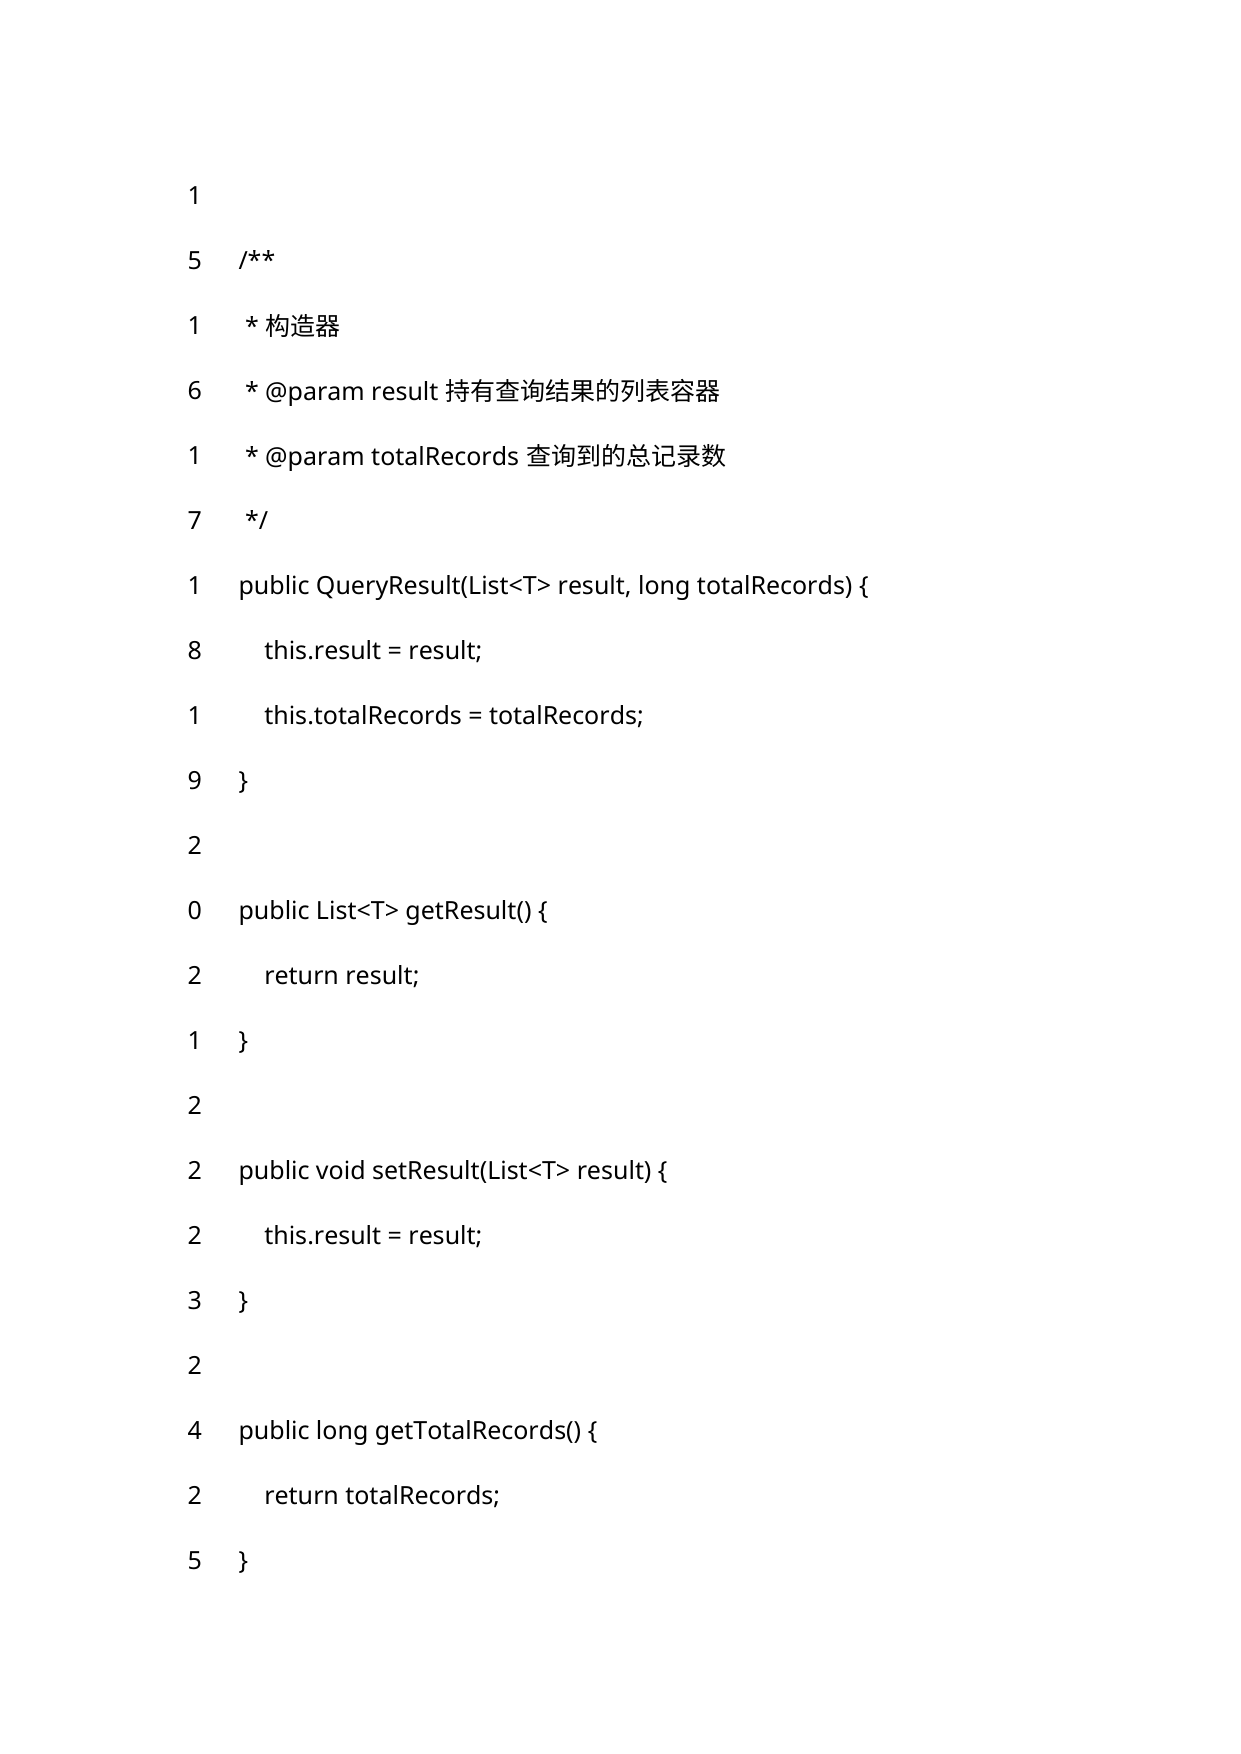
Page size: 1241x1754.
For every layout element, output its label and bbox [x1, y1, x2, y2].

table_cell [188, 162, 212, 1592]
table_cell [213, 162, 1053, 1592]
